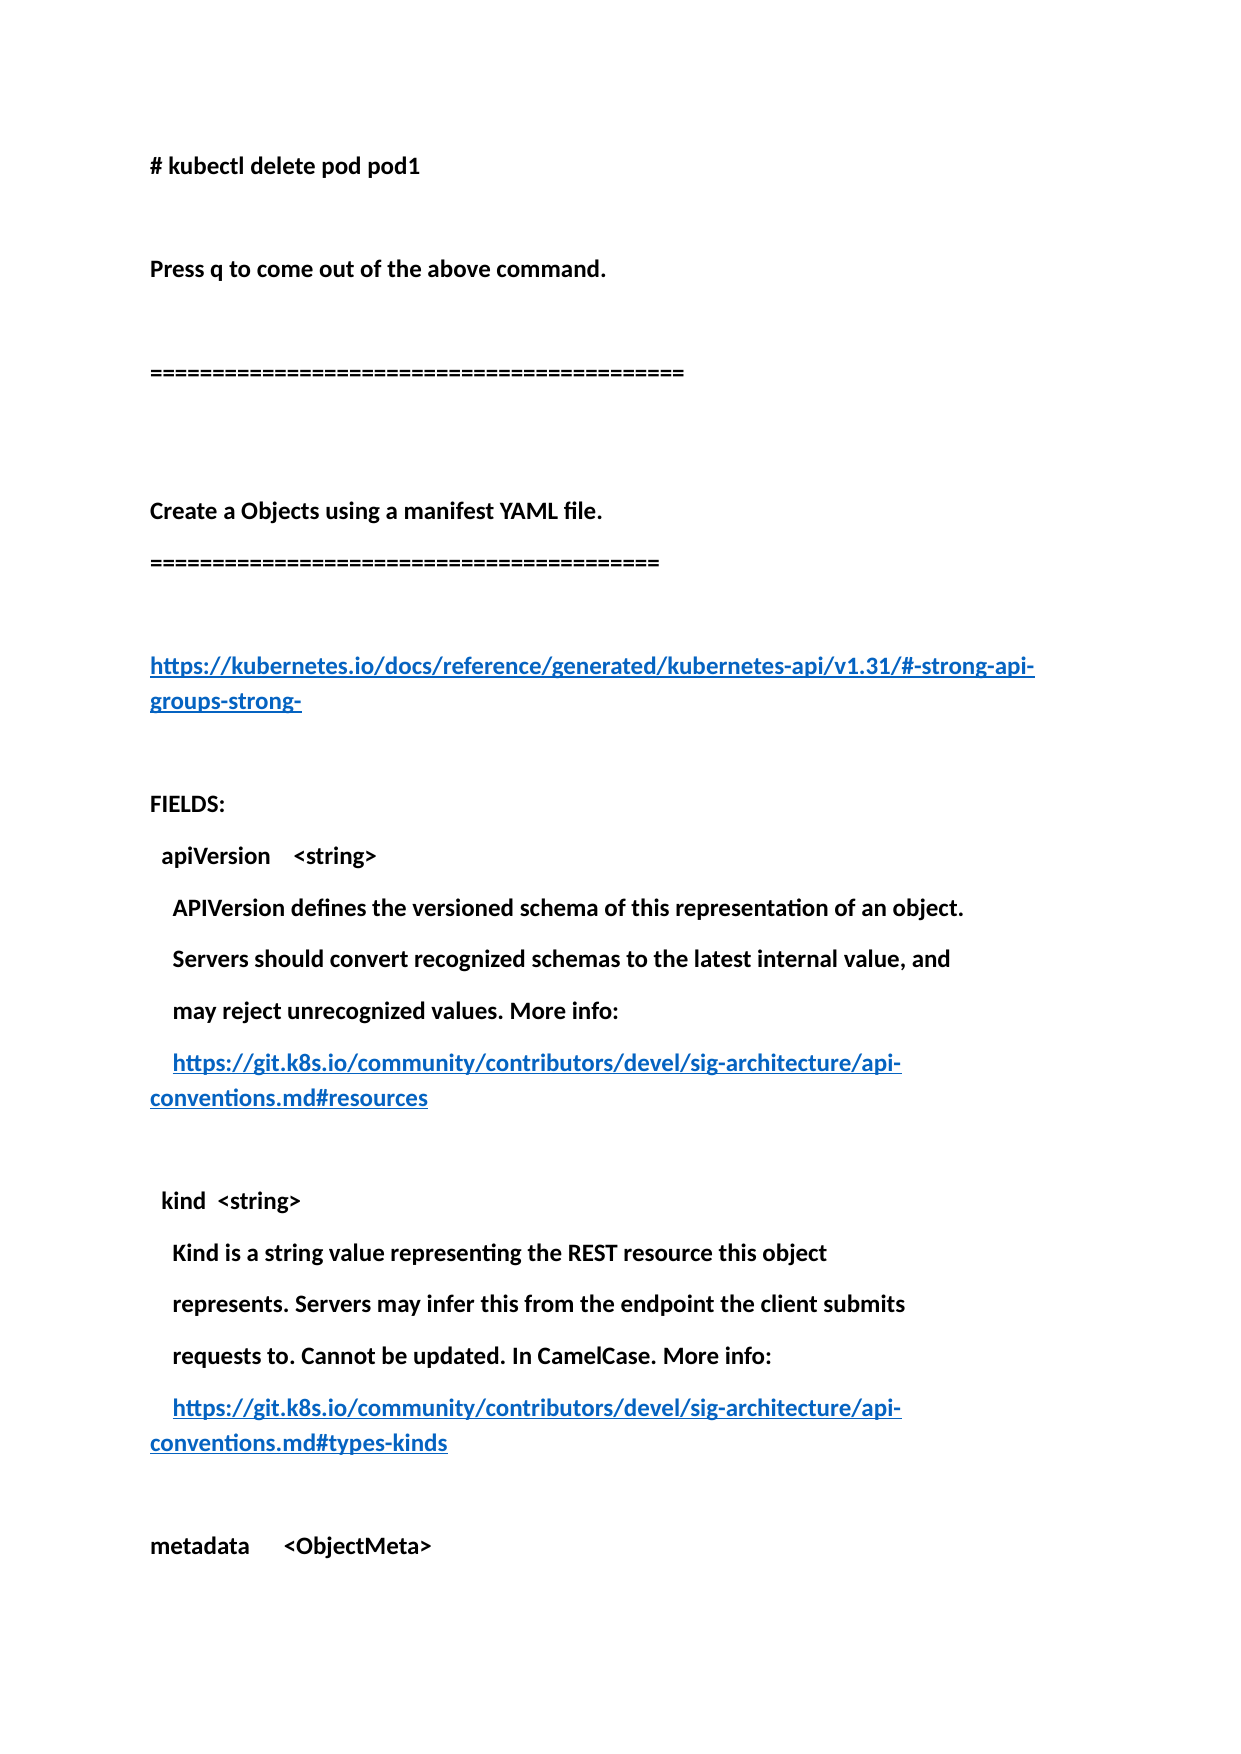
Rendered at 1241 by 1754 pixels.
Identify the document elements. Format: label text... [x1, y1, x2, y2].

text APIVersion defines the versioned schema of this representation of an object. [150, 892, 1090, 922]
text kind <string> [150, 1185, 1090, 1216]
text apiVersion <string> [150, 840, 1090, 871]
text Kind is a string value representing the REST resource this object [150, 1237, 1090, 1267]
text may reject unrecognized values. More info: [150, 995, 1090, 1026]
text Create a Objects using a manifest YAML file. [150, 495, 1090, 526]
text https://git.k8s.io/community/contributors/devel/sig-architecture/api-conventions.md#resources [150, 1047, 1090, 1112]
text requests to. Cannot be updated. In CamelCase. More info: [150, 1340, 1090, 1371]
text metadata <ObjectMeta> [150, 1530, 1090, 1561]
text # kubectl delete pod pod1 [150, 150, 1090, 181]
text represents. Servers may infer this from the endpoint the client submits [150, 1288, 1090, 1319]
text =========================================== [150, 357, 1090, 387]
text https://git.k8s.io/community/contributors/devel/sig-architecture/api-conventions.md#types-kinds [150, 1392, 1090, 1457]
text ========================================= [150, 547, 1090, 577]
text Servers should convert recognized schemas to the latest internal value, and [150, 943, 1090, 974]
text https://kubernetes.io/docs/reference/generated/kubernetes-api/v1.31/#-strong-api-groups-strong- [150, 650, 1090, 716]
text FIELDS: [150, 788, 1090, 819]
text Press q to come out of the above command. [150, 253, 1090, 284]
